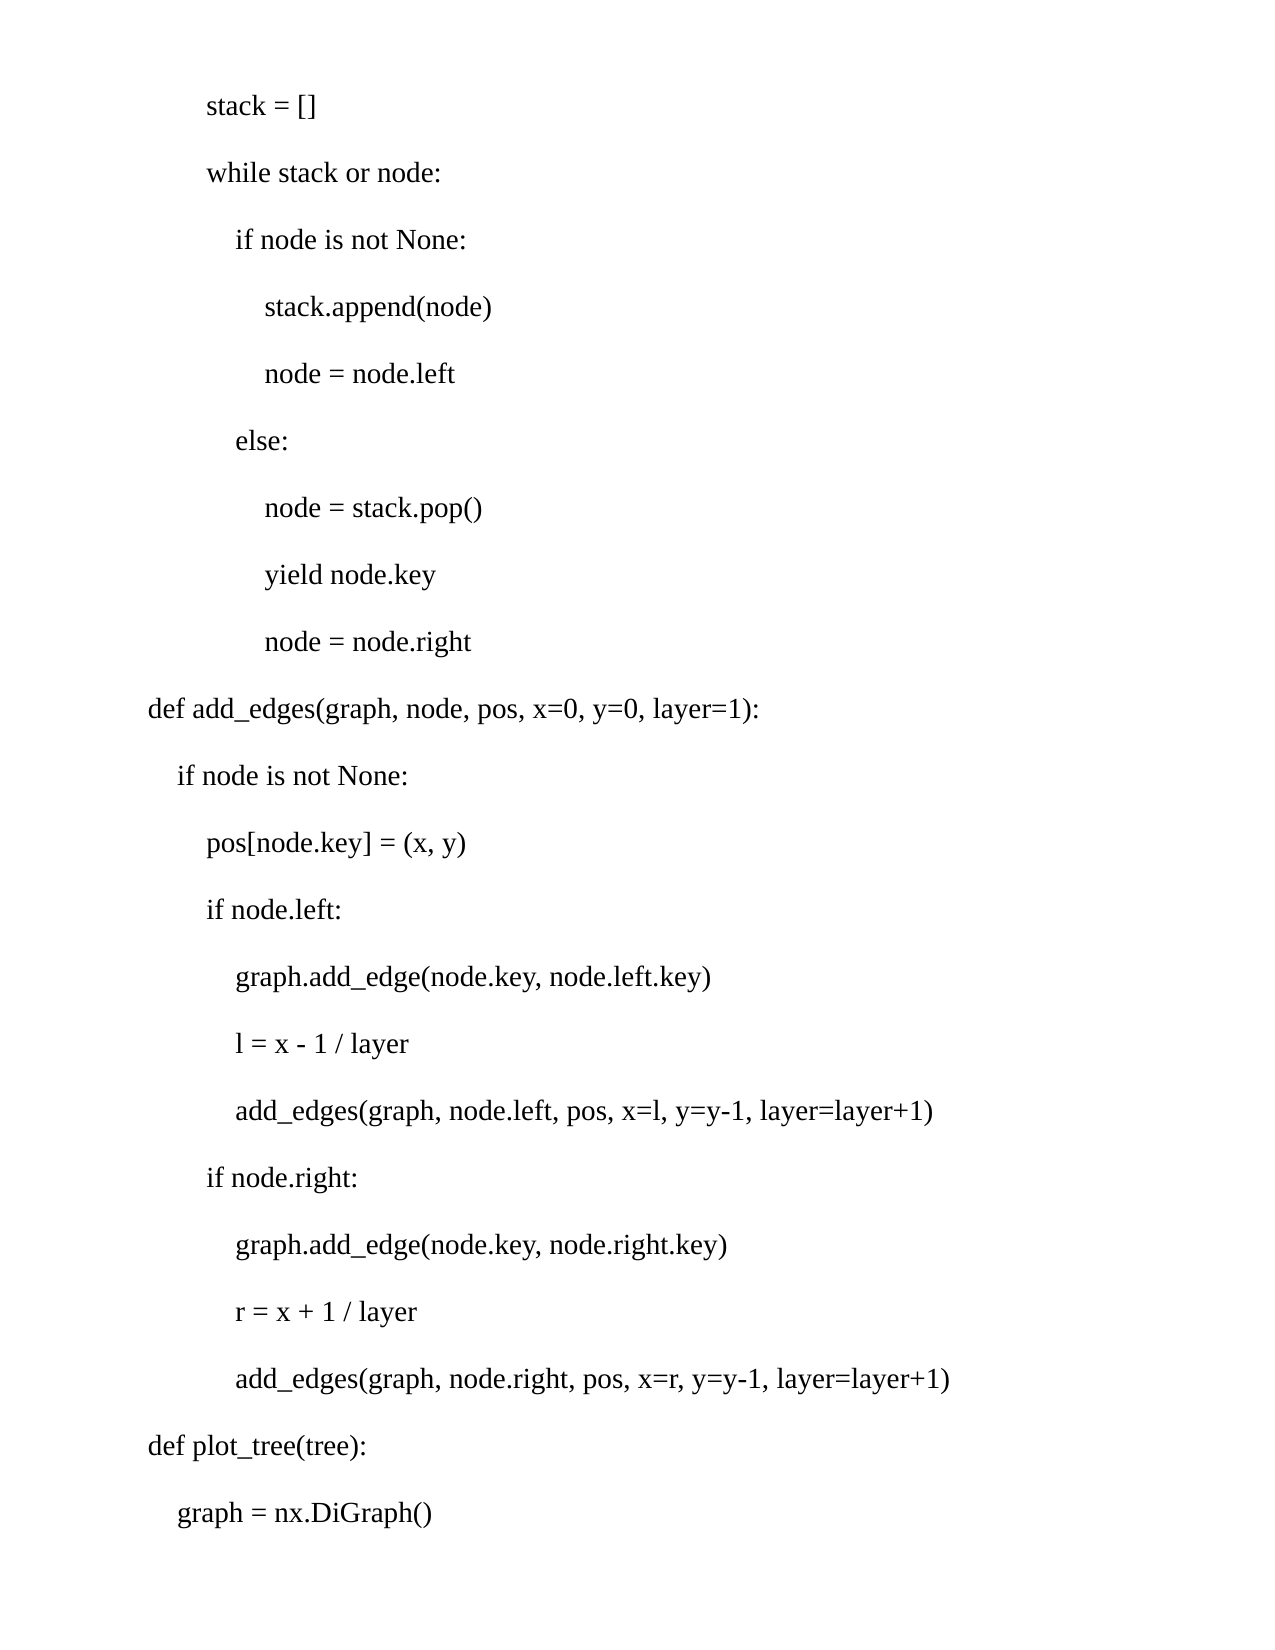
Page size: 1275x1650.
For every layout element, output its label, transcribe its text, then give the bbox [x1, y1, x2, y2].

text add_edges(graph, node.left, pos, x=l, y=y-1, layer=layer+1) [148, 1093, 1186, 1127]
text r = x + 1 / layer [148, 1294, 1186, 1328]
text def plot_tree(tree): [148, 1428, 1186, 1462]
text if node.left: [148, 892, 1186, 926]
text if node is not None: [148, 222, 1186, 256]
text if node.right: [148, 1160, 1186, 1194]
text graph.add_edge(node.key, node.right.key) [148, 1227, 1186, 1261]
text while stack or node: [148, 156, 1186, 189]
text node = stack.pop() [148, 490, 1186, 524]
text l = x - 1 / layer [148, 1026, 1186, 1060]
text add_edges(graph, node.right, pos, x=r, y=y-1, layer=layer+1) [148, 1361, 1186, 1395]
text graph = nx.DiGraph() [148, 1495, 1186, 1529]
text stack = [] [148, 88, 1186, 122]
text else: [148, 423, 1186, 457]
text yield node.key [148, 557, 1186, 591]
text graph.add_edge(node.key, node.left.key) [148, 959, 1186, 993]
text node = node.left [148, 356, 1186, 390]
text pos[node.key] = (x, y) [148, 825, 1186, 859]
text stack.append(node) [148, 289, 1186, 323]
text if node is not None: [148, 758, 1186, 792]
text node = node.right [148, 624, 1186, 658]
text def add_edges(graph, node, pos, x=0, y=0, layer=1): [148, 691, 1186, 725]
